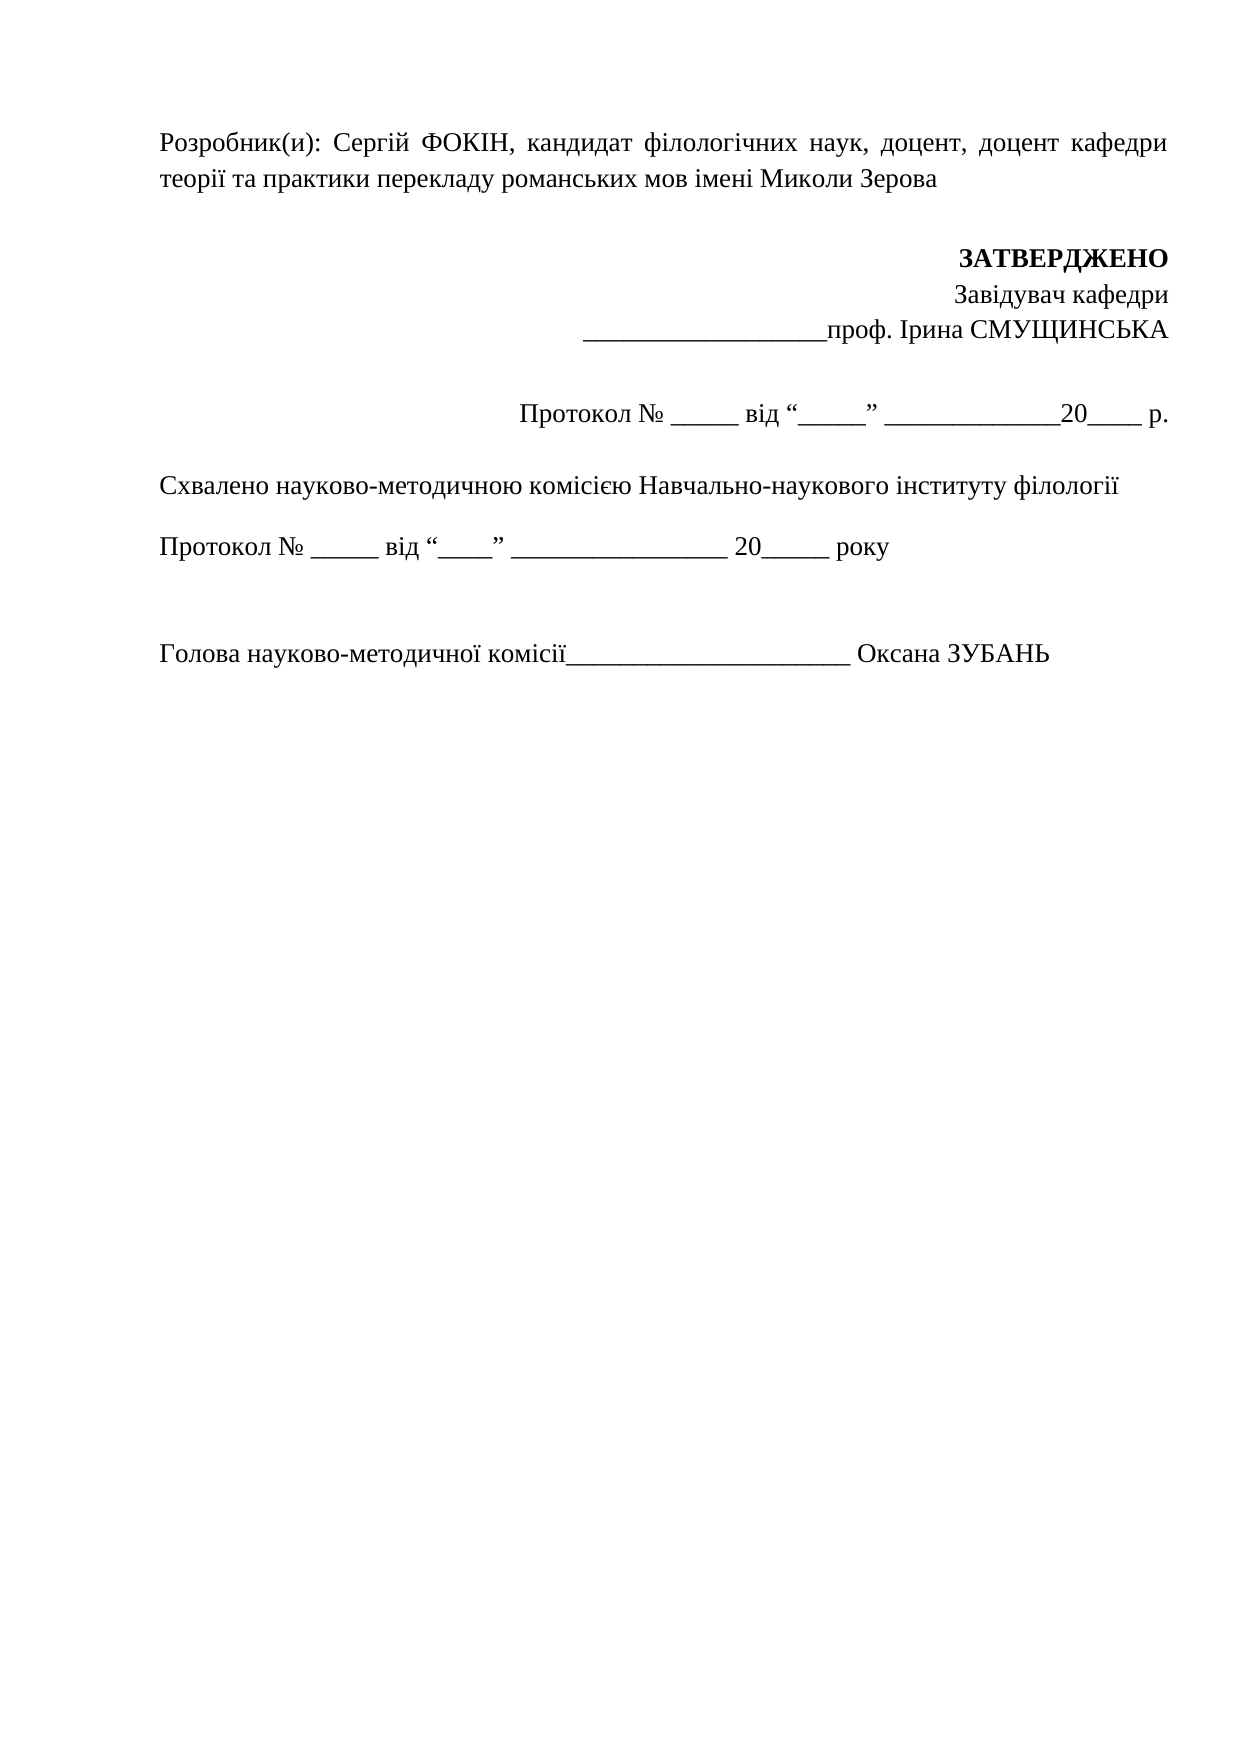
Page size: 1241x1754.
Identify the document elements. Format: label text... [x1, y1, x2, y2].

text __________________проф. Ірина СМУЩИНСЬКА [159, 313, 1169, 344]
text ЗАТВЕРДЖЕНО [159, 242, 1169, 273]
text Протокол № _____ від “____” ________________ 20_____ року [159, 529, 1169, 561]
text Завідувач кафедри [159, 278, 1169, 309]
text Схвалено науково-методичною комісією Навчально-наукового інституту філології [159, 469, 1169, 500]
text Розробник(и): Сергій ФОКІН, кандидат філологічних наук, доцент, доцент кафедри теорії та практики перекладу романських мов імені Миколи Зерова [159, 126, 1169, 193]
text Голова науково-методичної комісії_____________________ Оксана ЗУБАНЬ [159, 637, 1169, 668]
text Протокол № _____ від “_____” _____________20____ р. [159, 397, 1169, 428]
